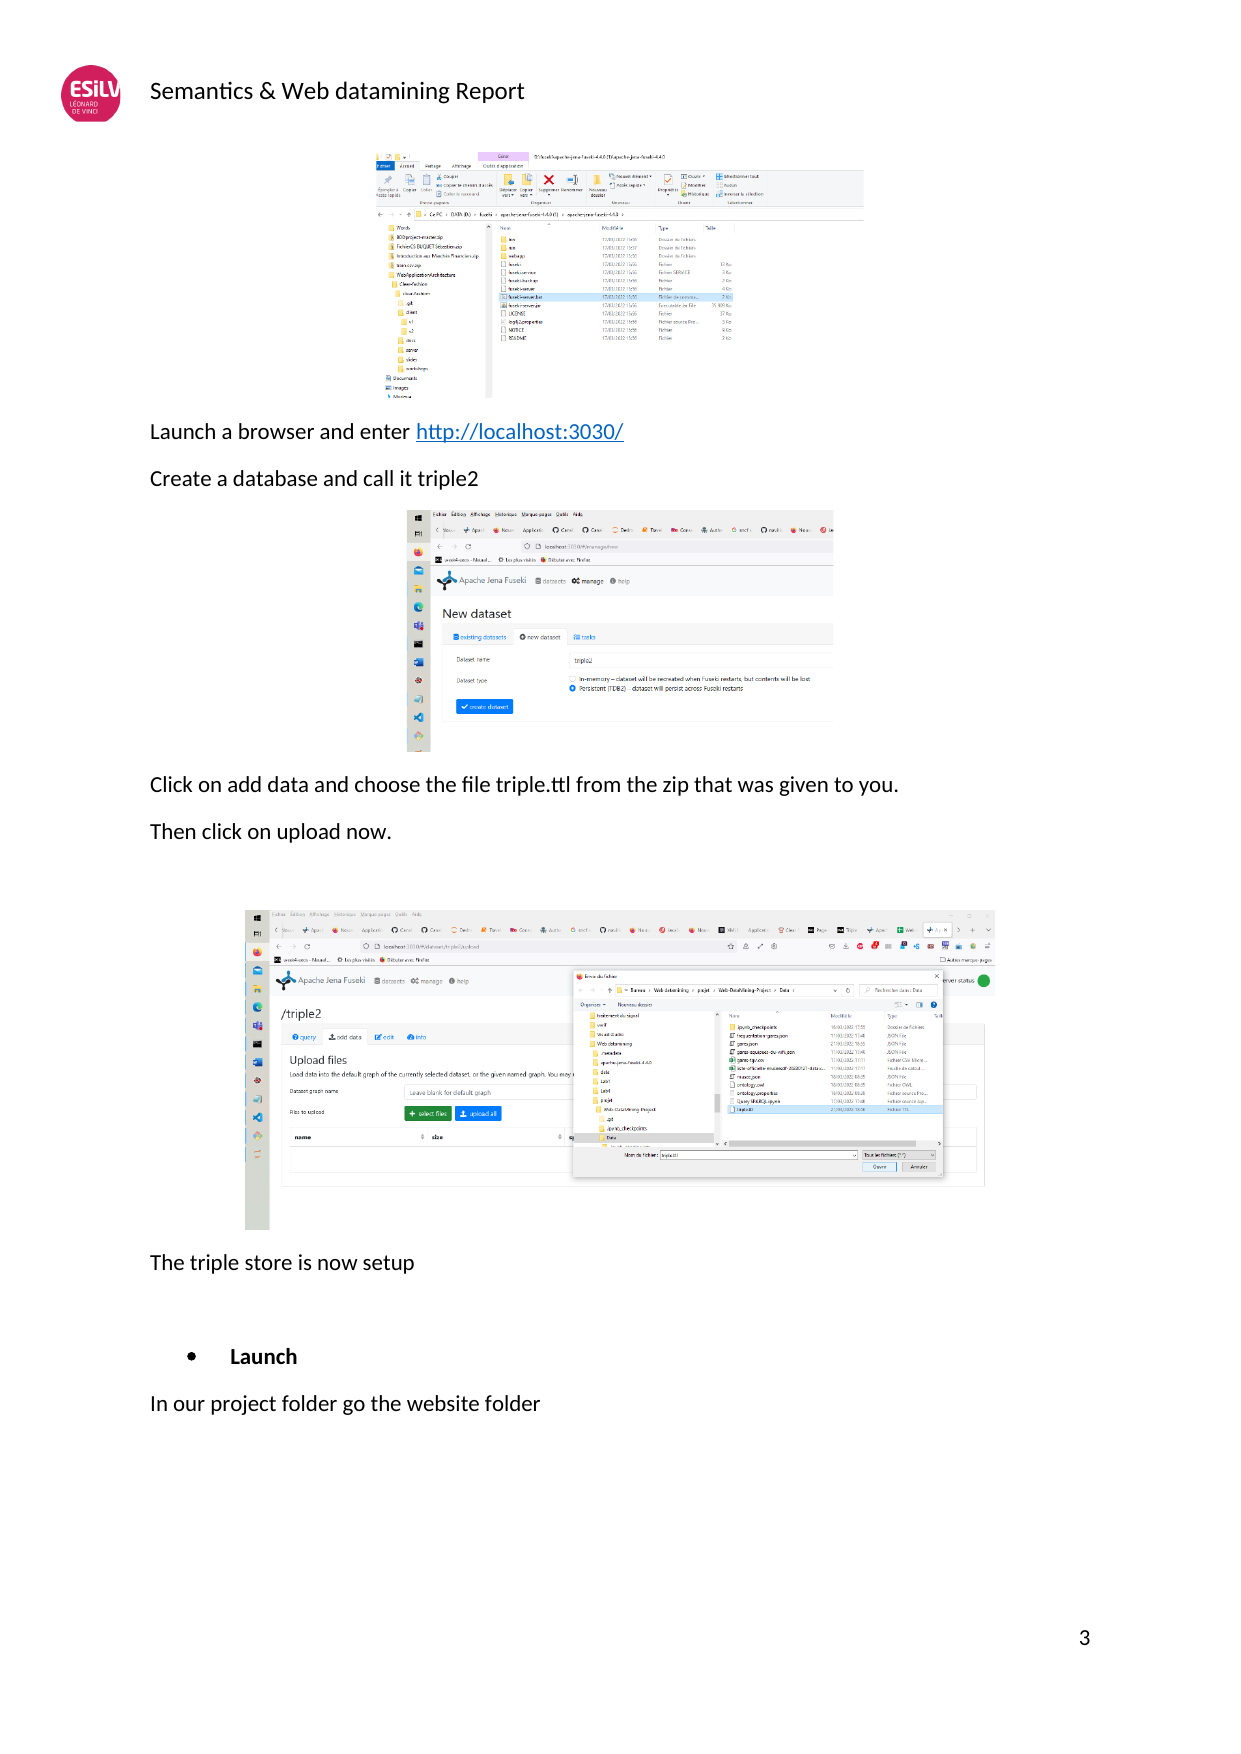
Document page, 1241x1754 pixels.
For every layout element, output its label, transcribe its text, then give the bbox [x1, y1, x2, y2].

list Launch [187, 1342, 1090, 1370]
picture [61, 65, 123, 125]
text Launch a browser and enter http://localhost:3030/ [150, 417, 1090, 445]
text Then click on upload now. [150, 817, 1090, 845]
text In our project folder go the website folder [150, 1389, 1090, 1417]
picture [376, 152, 864, 398]
text Create a database and call it triple2 [150, 464, 1090, 492]
picture [406, 510, 834, 752]
text The triple store is now setup [150, 1248, 1090, 1276]
text Click on add data and choose the file triple.ttl from the zip that was given to you. [150, 770, 1090, 798]
picture [245, 910, 995, 1230]
